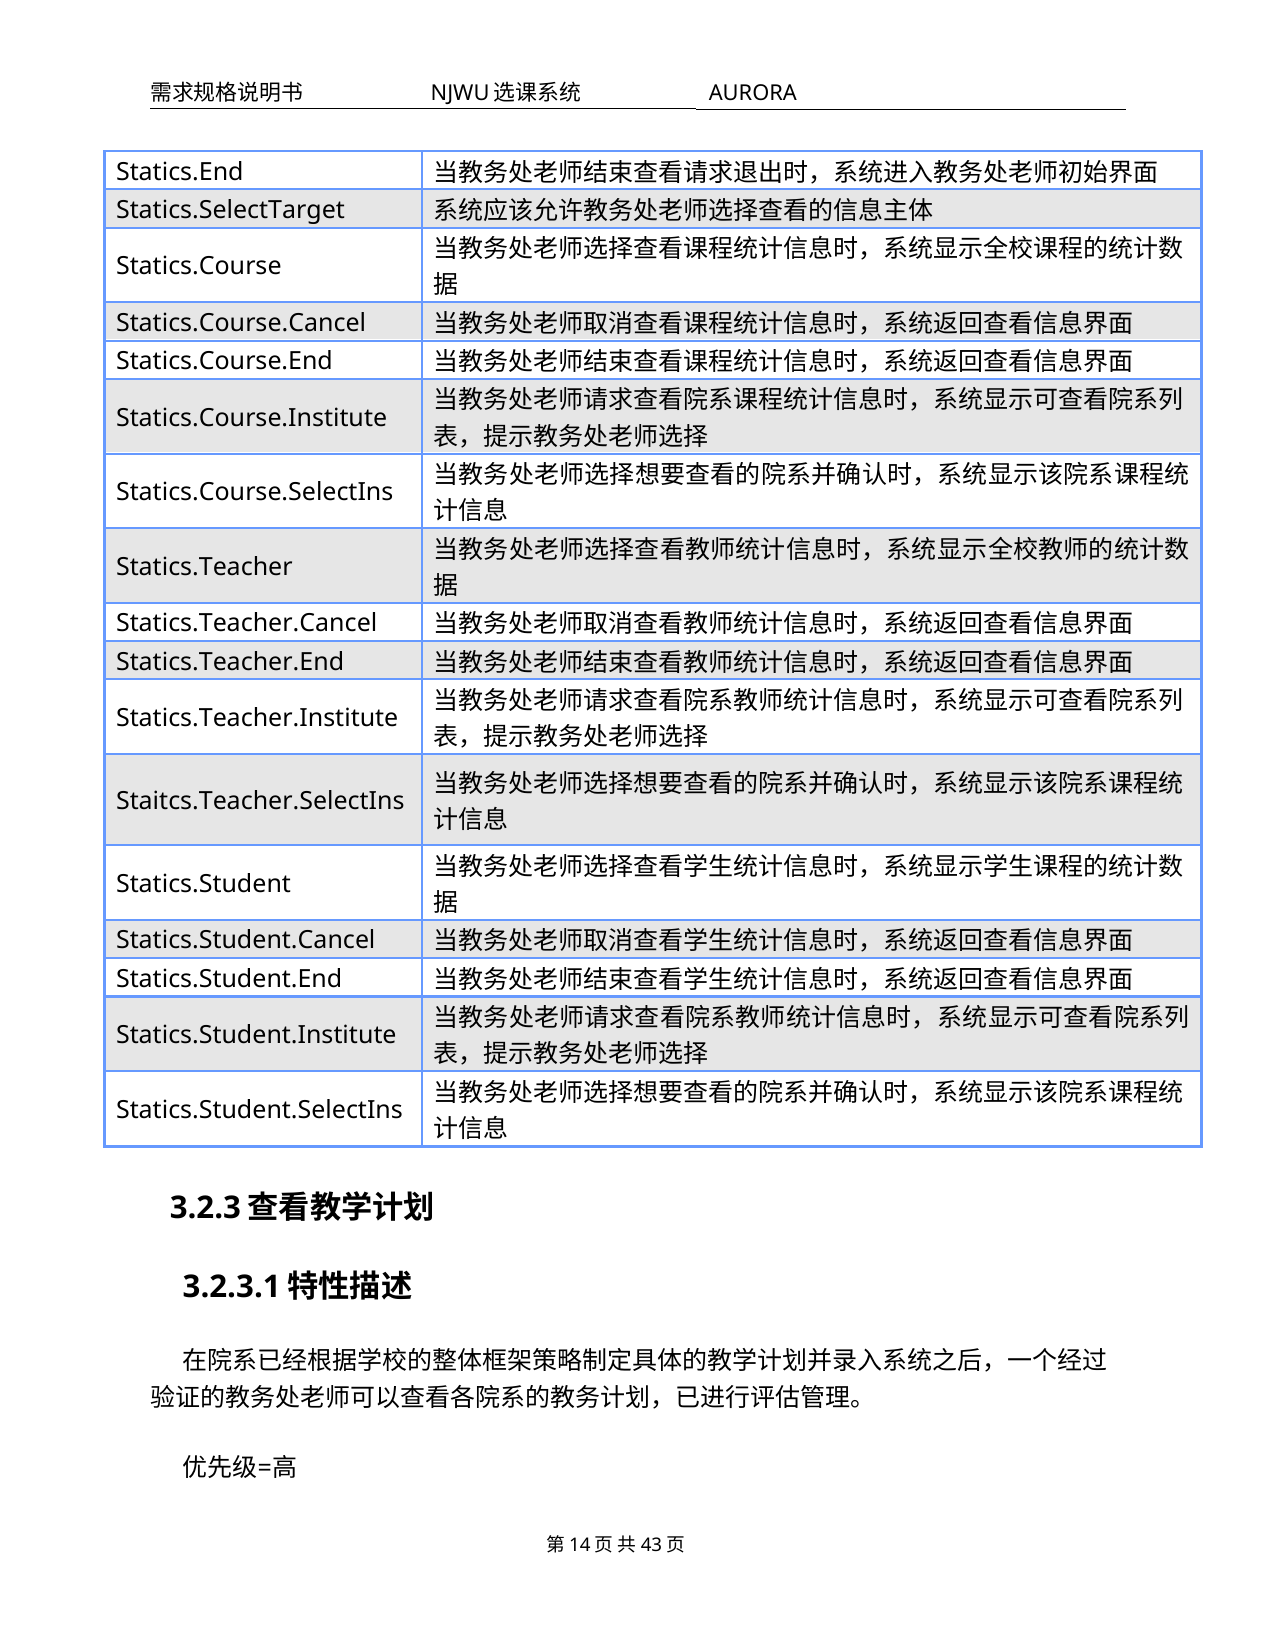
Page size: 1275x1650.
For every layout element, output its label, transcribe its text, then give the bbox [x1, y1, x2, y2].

text 在院系已经根据学校的整体框架策略制定具体的教学计划并录入系统之后，一个经过验证的教务处老师可以查看各院系的教务计划，已进行评估管理。 [150, 1341, 1125, 1413]
table_cell Statics.Student.Institute [106, 998, 421, 1070]
text 3.2.3.1特性描述 [150, 1261, 1125, 1307]
table_cell Statics.Student.End [106, 959, 421, 995]
table_cell Statics.Teacher [106, 529, 421, 602]
table_cell Statics.End [106, 152, 421, 188]
table_cell Statics.Student [106, 846, 421, 919]
table_cell Statics.Course [106, 229, 421, 301]
table_cell Staitcs.Teacher.SelectIns [106, 755, 421, 844]
table_cell 当教务处老师取消查看课程统计信息时，系统返回查看信息界面 [423, 303, 1200, 339]
table_cell Statics.Course.Institute [106, 380, 421, 452]
table_cell Statics.Course.SelectIns [106, 455, 421, 527]
table_cell 当教务处老师选择查看课程统计信息时，系统显示全校课程的统计数据 [423, 229, 1200, 301]
table_cell 当教务处老师结束查看课程统计信息时，系统返回查看信息界面 [423, 342, 1200, 378]
table_cell 当教务处老师选择想要查看的院系并确认时，系统显示该院系课程统计信息 [423, 455, 1200, 527]
table_cell 当教务处老师请求查看院系教师统计信息时，系统显示可查看院系列表，提示教务处老师选择 [423, 998, 1200, 1070]
table_cell 当教务处老师请求查看院系教师统计信息时，系统显示可查看院系列表，提示教务处老师选择 [423, 680, 1200, 753]
table_cell 当教务处老师取消查看学生统计信息时，系统返回查看信息界面 [423, 921, 1200, 957]
table_cell Statics.Student.Cancel [106, 921, 421, 957]
table_cell 当教务处老师选择想要查看的院系并确认时，系统显示该院系课程统计信息 [423, 1072, 1200, 1144]
table_cell 当教务处老师请求查看院系课程统计信息时，系统显示可查看院系列表，提示教务处老师选择 [423, 380, 1200, 452]
table_cell Statics.Teacher.Cancel [106, 604, 421, 640]
table_cell Statics.Teacher.Institute [106, 680, 421, 753]
table_cell 当教务处老师选择想要查看的院系并确认时，系统显示该院系课程统计信息 [423, 755, 1200, 844]
table_cell 当教务处老师取消查看教师统计信息时，系统返回查看信息界面 [423, 604, 1200, 640]
text 优先级=高 [150, 1447, 1125, 1483]
table_cell Statics.Course.Cancel [106, 303, 421, 339]
table_cell 当教务处老师选择查看学生统计信息时，系统显示学生课程的统计数据 [423, 846, 1200, 919]
table_cell 当教务处老师结束查看教师统计信息时，系统返回查看信息界面 [423, 642, 1200, 678]
table_cell 当教务处老师结束查看学生统计信息时，系统返回查看信息界面 [423, 959, 1200, 995]
table_cell Statics.SelectTarget [106, 190, 421, 227]
table_cell 当教务处老师选择查看教师统计信息时，系统显示全校教师的统计数据 [423, 529, 1200, 602]
table_cell 系统应该允许教务处老师选择查看的信息主体 [423, 190, 1200, 227]
table_cell Statics.Course.End [106, 342, 421, 378]
text 3.2.3查看教学计划 [150, 1182, 1125, 1227]
table_cell Statics.Student.SelectIns [106, 1072, 421, 1144]
table_cell 当教务处老师结束查看请求退出时，系统进入教务处老师初始界面 [423, 152, 1200, 188]
table_cell Statics.Teacher.End [106, 642, 421, 678]
